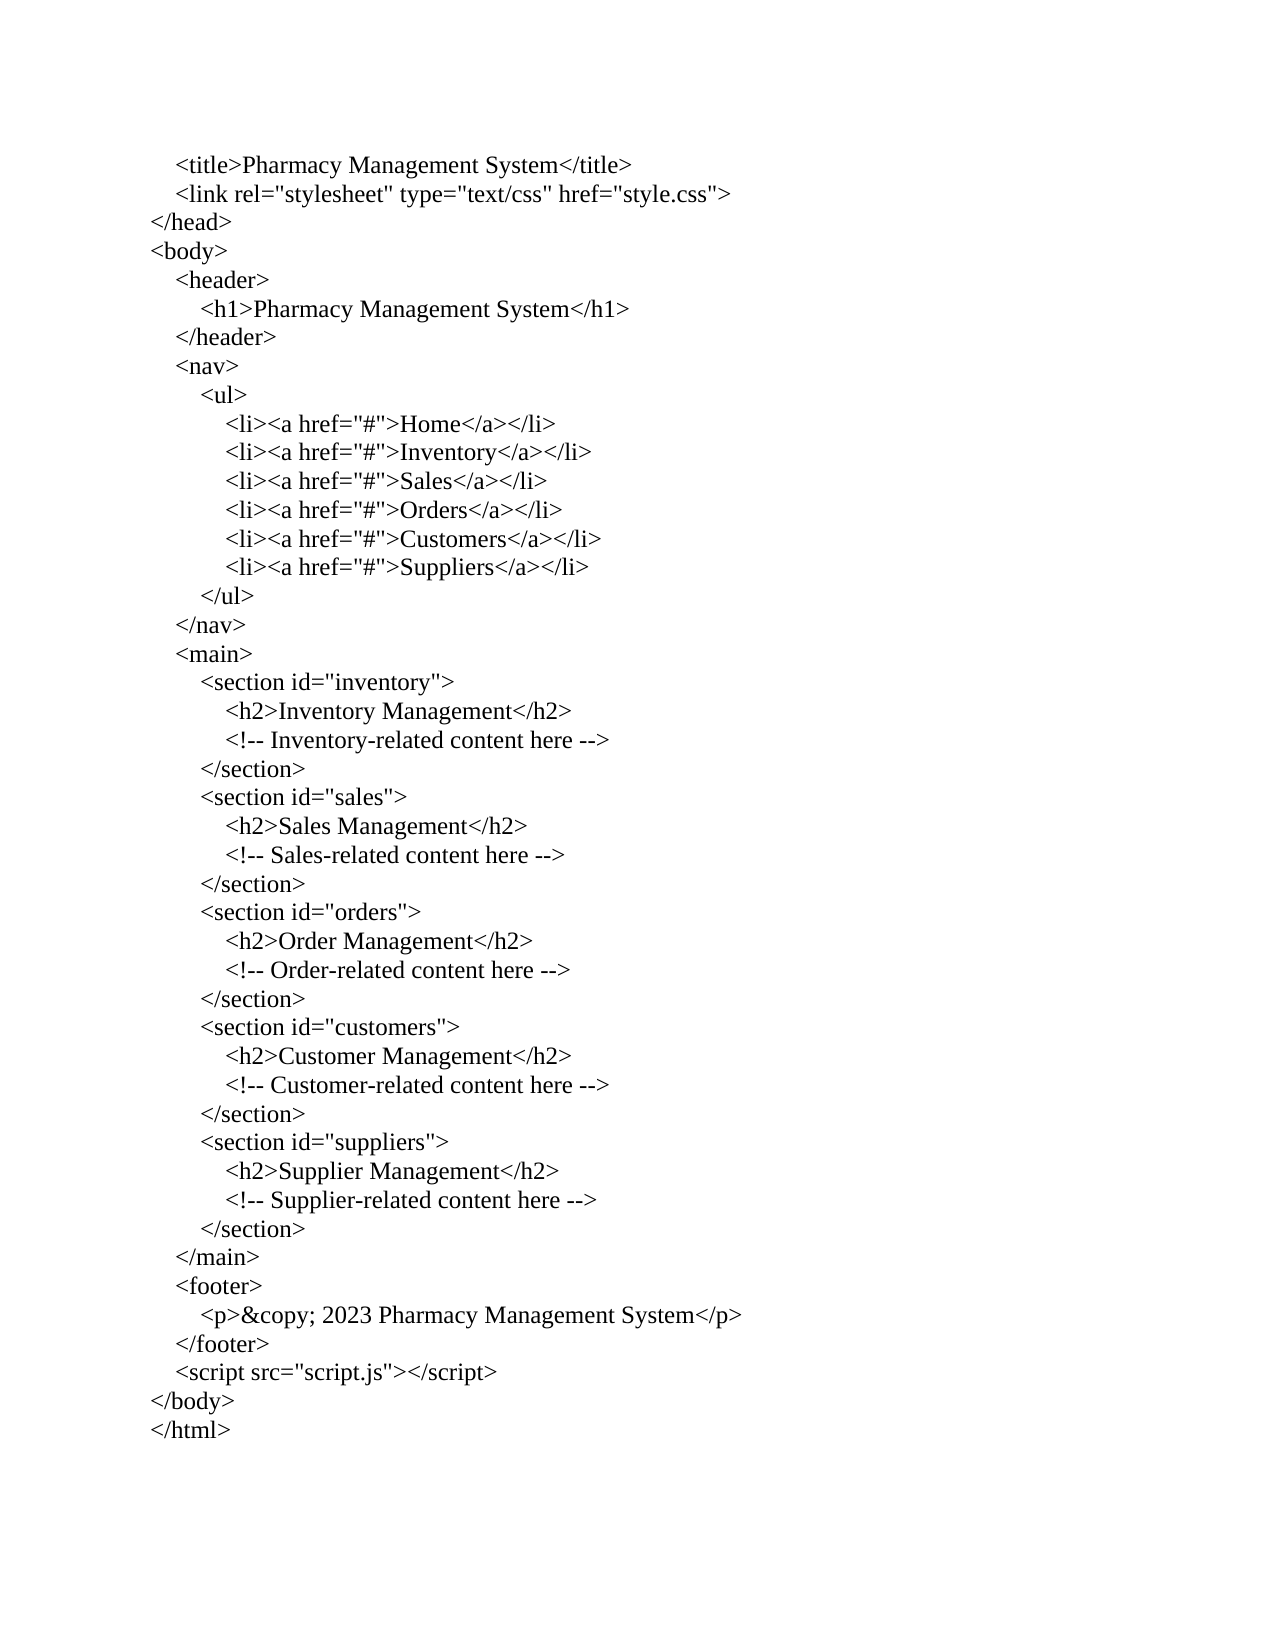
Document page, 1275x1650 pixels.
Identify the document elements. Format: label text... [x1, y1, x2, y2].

text <h2>Supplier Management</h2> [150, 1156, 1125, 1185]
text </footer> [150, 1329, 1125, 1357]
text <li><a href="#">Sales</a></li> [150, 466, 1125, 495]
text <title>Pharmacy Management System</title> [150, 150, 1125, 179]
text </main> [150, 1242, 1125, 1271]
text </ul> [150, 581, 1125, 610]
text <li><a href="#">Orders</a></li> [150, 495, 1125, 524]
text <li><a href="#">Inventory</a></li> [150, 437, 1125, 466]
text <section id="suppliers"> [150, 1127, 1125, 1156]
text <h2>Inventory Management</h2> [150, 696, 1125, 725]
text <body> [150, 236, 1125, 265]
text <section id="orders"> [150, 897, 1125, 926]
text <script src="script.js"></script> [150, 1357, 1125, 1386]
text </section> [150, 1214, 1125, 1242]
text <section id="customers"> [150, 1012, 1125, 1041]
text <h2>Sales Management</h2> [150, 811, 1125, 840]
text <main> [150, 639, 1125, 667]
text </nav> [150, 610, 1125, 639]
text <h2>Order Management</h2> [150, 926, 1125, 955]
text <link rel="stylesheet" type="text/css" href="style.css"> [150, 179, 1125, 207]
text <!-- Inventory-related content here --> [150, 725, 1125, 754]
text <p>&copy; 2023 Pharmacy Management System</p> [150, 1300, 1125, 1329]
text <h2>Customer Management</h2> [150, 1041, 1125, 1070]
text </body> [150, 1386, 1125, 1415]
text <li><a href="#">Suppliers</a></li> [150, 552, 1125, 581]
text <section id="inventory"> [150, 667, 1125, 696]
text <ul> [150, 380, 1125, 409]
text <!-- Sales-related content here --> [150, 840, 1125, 869]
text </head> [150, 207, 1125, 236]
text <!-- Order-related content here --> [150, 955, 1125, 984]
text <footer> [150, 1271, 1125, 1300]
text </section> [150, 869, 1125, 897]
text <li><a href="#">Home</a></li> [150, 409, 1125, 437]
text <h1>Pharmacy Management System</h1> [150, 294, 1125, 322]
text <nav> [150, 351, 1125, 380]
text </html> [150, 1415, 1125, 1444]
text <!-- Customer-related content here --> [150, 1070, 1125, 1099]
text </section> [150, 754, 1125, 782]
text </section> [150, 1099, 1125, 1127]
text </header> [150, 322, 1125, 351]
text <header> [150, 265, 1125, 294]
text <li><a href="#">Customers</a></li> [150, 524, 1125, 552]
text <section id="sales"> [150, 782, 1125, 811]
text <!-- Supplier-related content here --> [150, 1185, 1125, 1214]
text </section> [150, 984, 1125, 1012]
